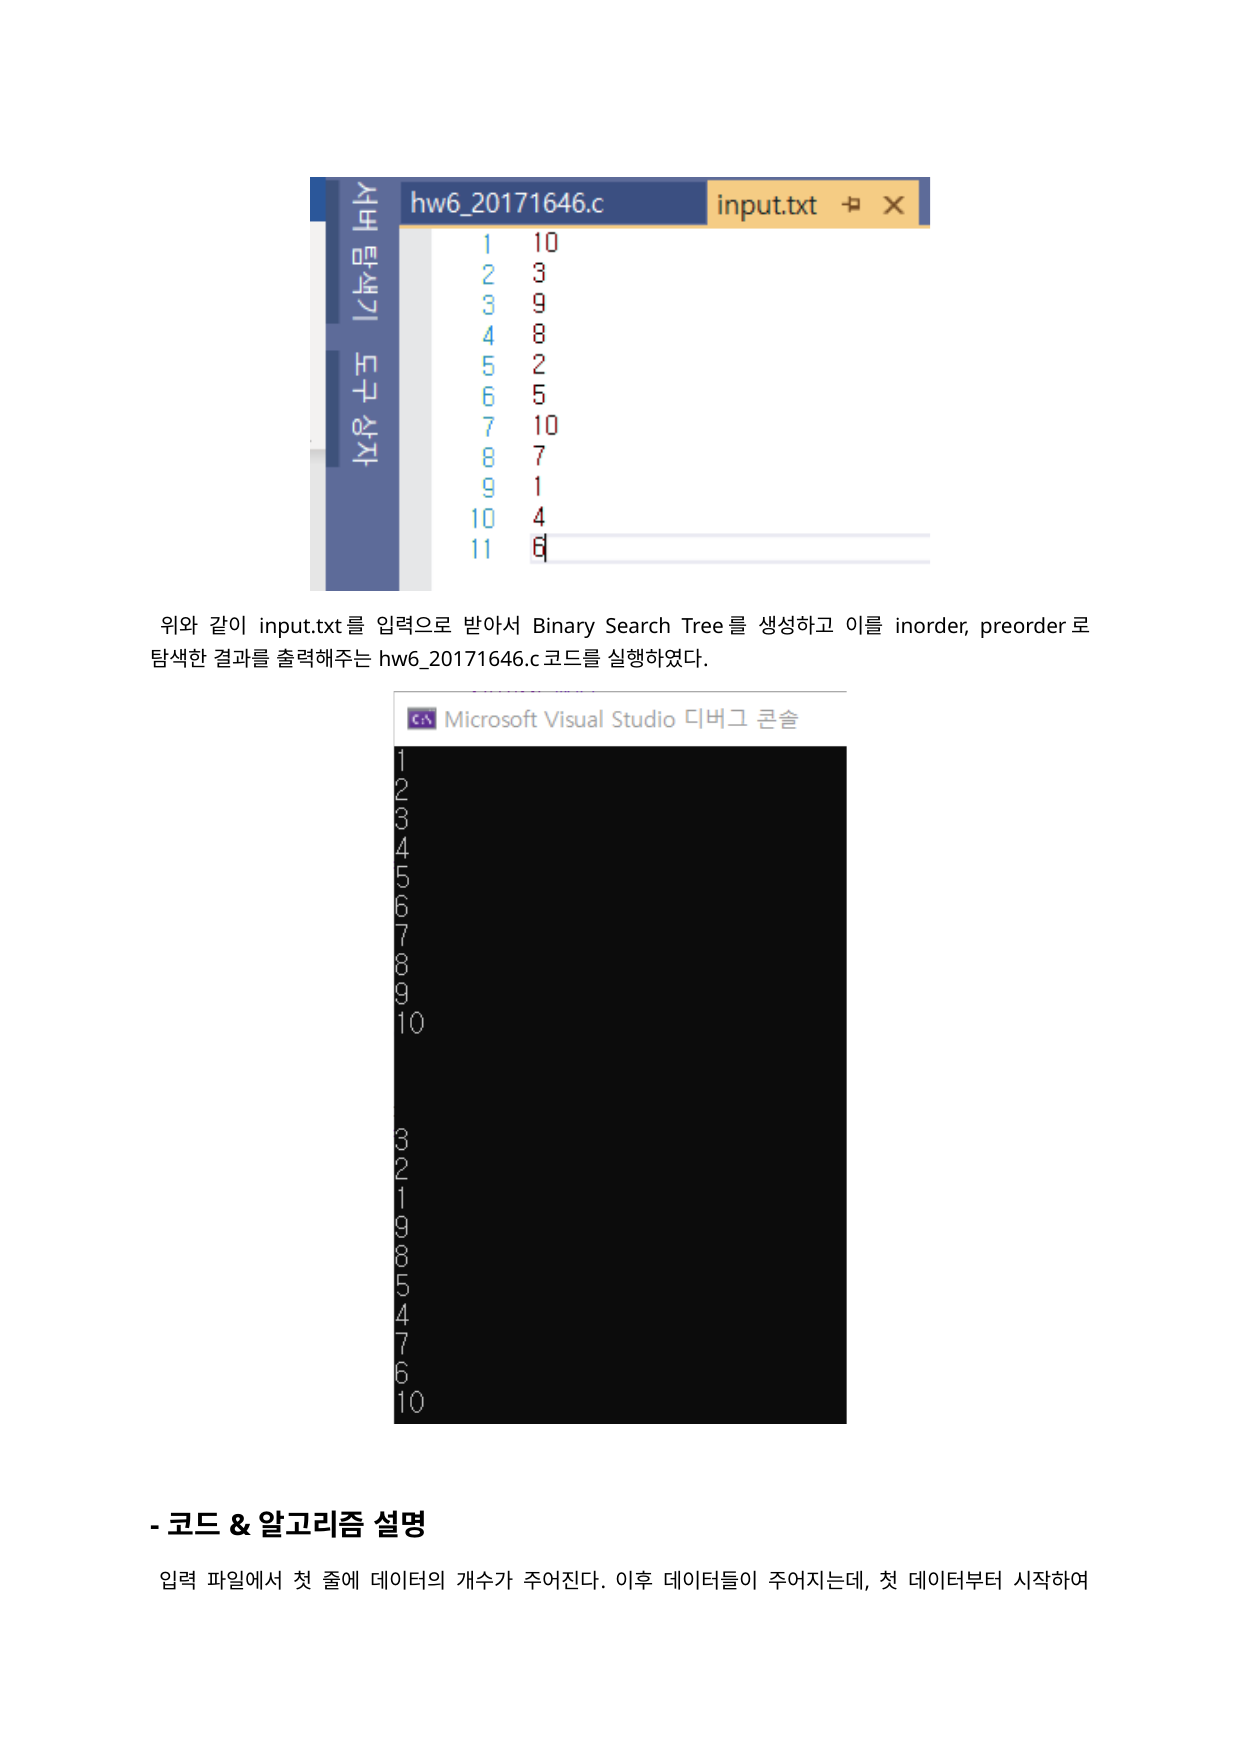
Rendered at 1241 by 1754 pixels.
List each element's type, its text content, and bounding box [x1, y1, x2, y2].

picture [393, 691, 847, 1424]
picture [310, 177, 931, 591]
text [150, 1564, 1090, 1594]
text 위와 같이 input.txt를 입력으로 받아서 Binary Search Tree를 생성하고 이를 inorder, preorder로 탐색한 결과를 출력해주는 hw6_20171646.c코드를 실행하였다. [150, 609, 1090, 673]
text - 코드 & 알고리즘 설명 [150, 1502, 1090, 1544]
